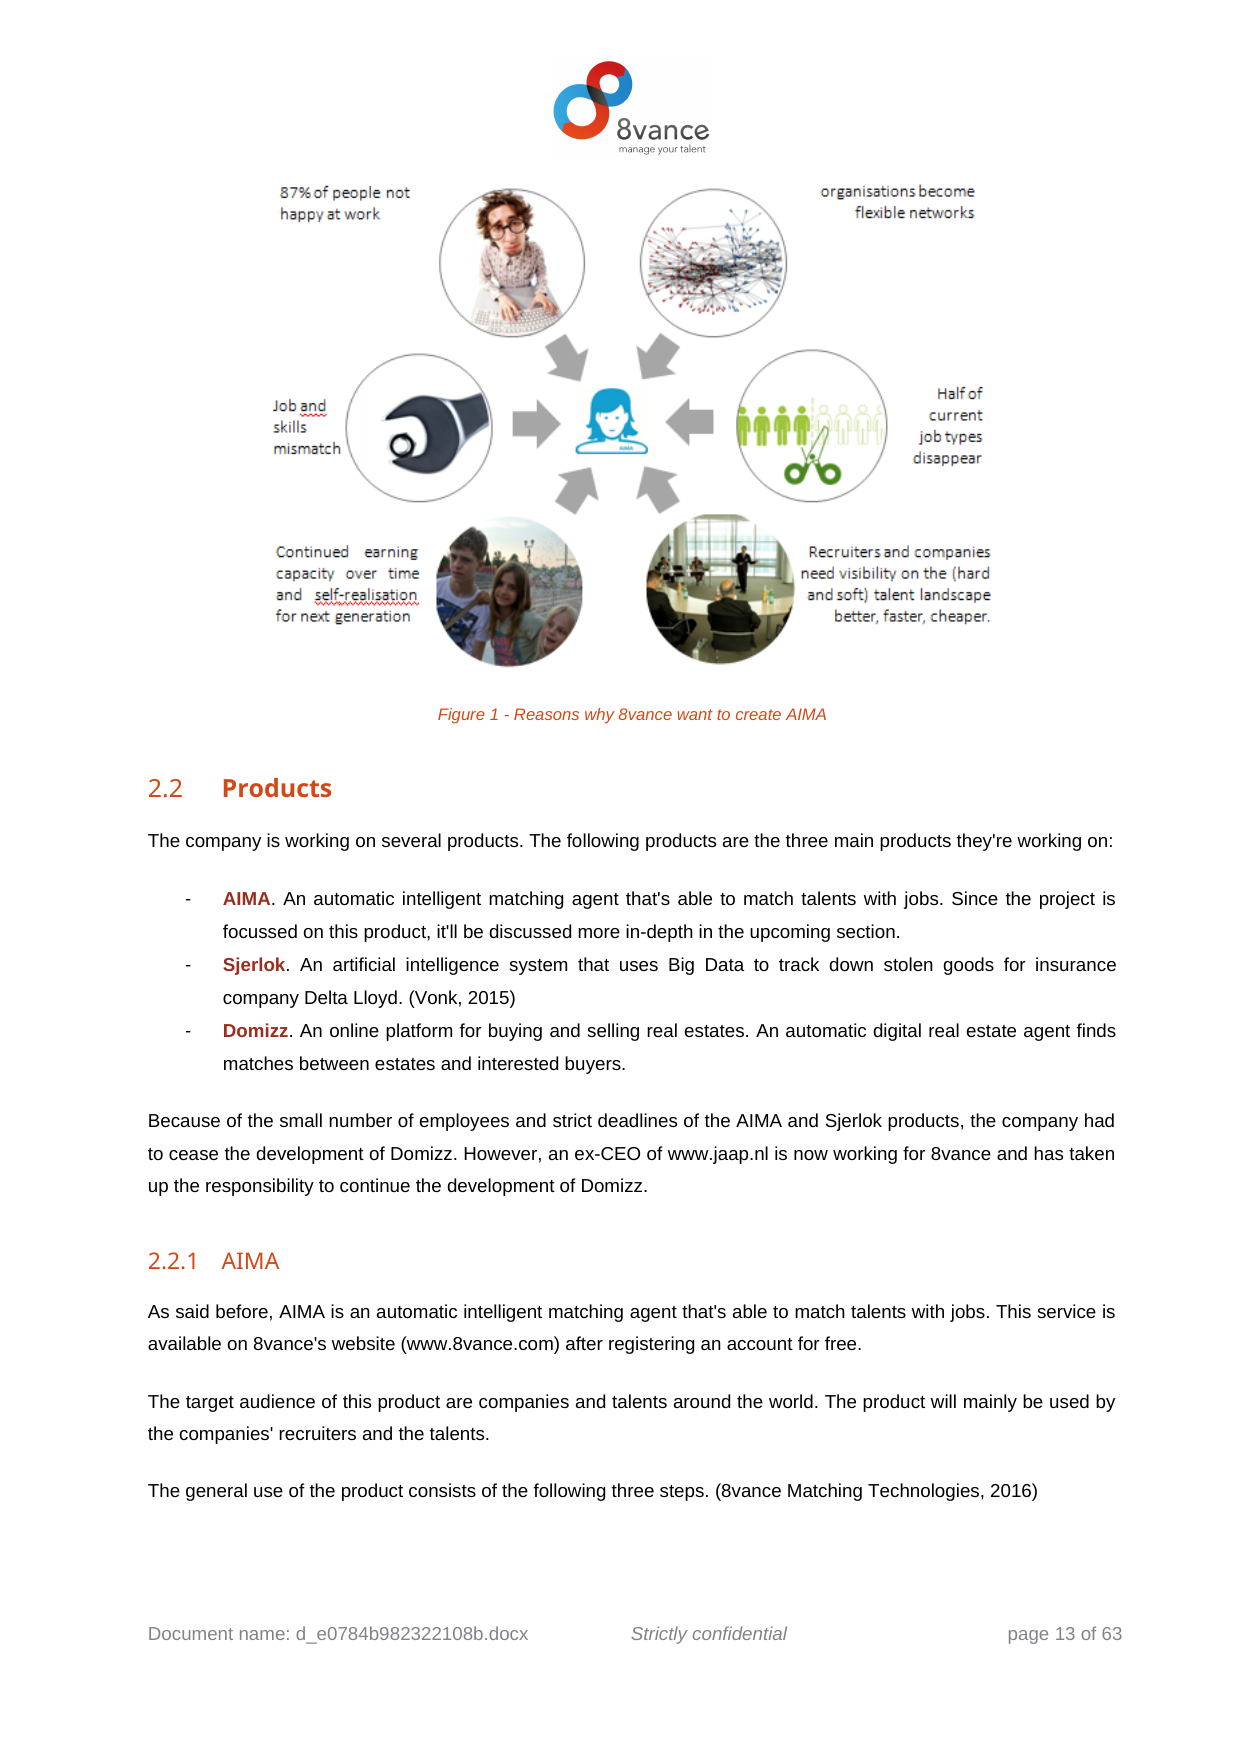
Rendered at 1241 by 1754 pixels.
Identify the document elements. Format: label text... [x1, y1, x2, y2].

text The target audience of this product are companies and talents around the world. The product will mainly be used by the companies' recruiters and the talents. [148, 1391, 1117, 1444]
list Sjerlok. An artificial intelligence system that uses Big Data to track down stolen goods for insurance company Delta Lloyd. [185, 953, 1117, 1009]
text Figure 1 - Reasons why 8vance want to create AIMA [148, 705, 1117, 724]
text The company is working on several products. The following products are the three main products they're working on: [148, 830, 1117, 852]
subtitle AIMA [148, 1245, 1117, 1276]
text Because of the small number of employees and strict deadlines of the AIMA and Sjerlok products, the company had to cease the development of Domizz. However, an ex-CEO of www.jaap.nl is now working for 8vance and has taken up the responsibility to continue the development of Domizz. [148, 1110, 1117, 1196]
picture [260, 174, 1004, 670]
picture [551, 58, 712, 156]
subtitle Products [148, 771, 1117, 805]
text As said before, AIMA is an automatic intelligent matching agent that's able to match talents with jobs. This service is available on 8vance's website (www.8vance.com) after registering an account for free. [148, 1301, 1117, 1355]
text The general use of the product consists of the following three steps. [148, 1480, 1117, 1502]
list AIMA. An automatic intelligent matching agent that's able to match talents with jobs. Since the project is focussed on this product, it'll be discussed more in-depth in the upcoming section. [185, 887, 1117, 943]
list Domizz. An online platform for buying and selling real estates. An automatic digital real estate agent finds matches between estates and interested buyers. [185, 1019, 1117, 1074]
